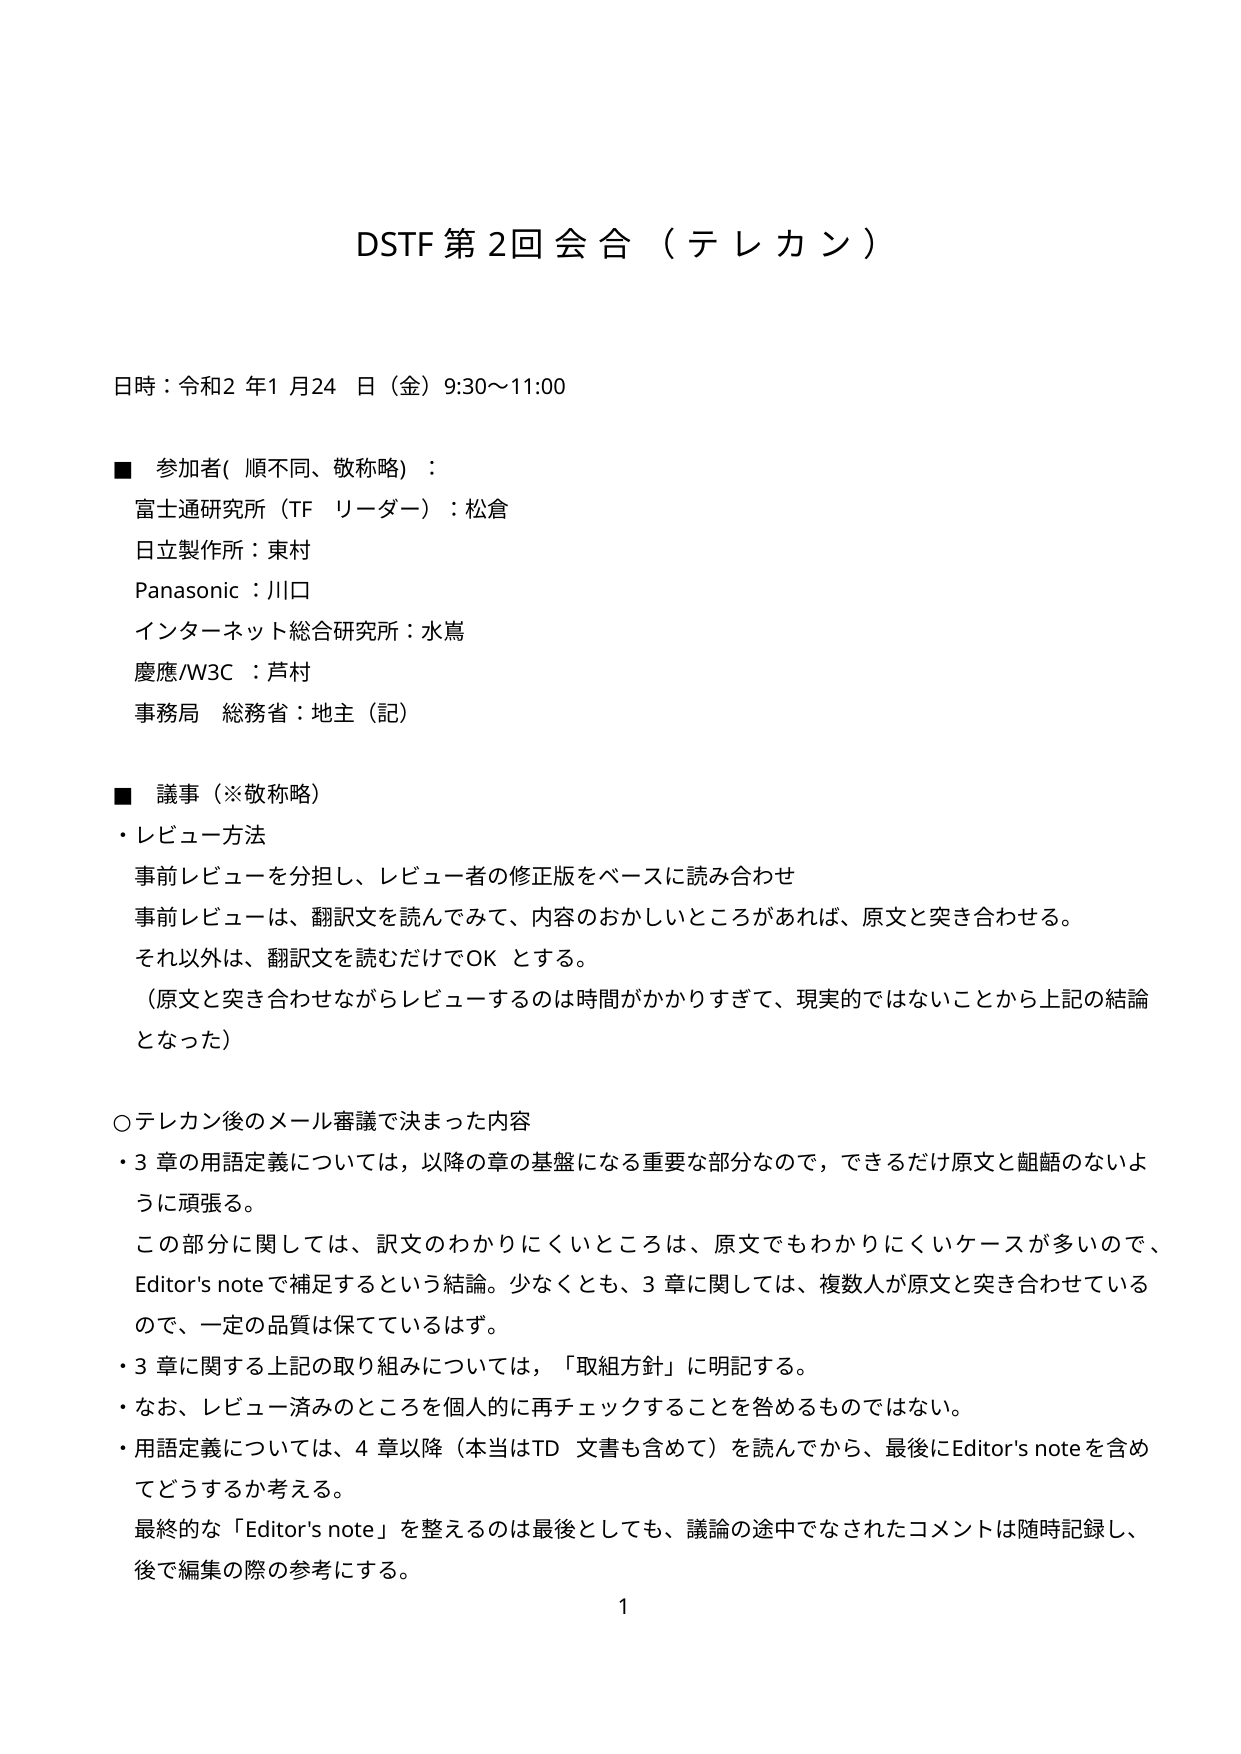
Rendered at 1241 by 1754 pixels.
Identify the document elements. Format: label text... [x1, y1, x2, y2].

text ・用語定義については、4章以降（本当はTD文書も含めて）を読んでから、最後にEditor's noteを含めてどうするか考える。 [96, 1426, 1150, 1508]
text ・なお、レビュー済みのところを個人的に再チェックすることを咎めるものではない。 [96, 1386, 1150, 1426]
text ■ 参加者(順不同、敬称略)： [97, 446, 1150, 487]
text 事前レビューは、翻訳文を読んでみて、内容のおかしいところがあれば、原文と突き合わせる。 [119, 896, 1150, 936]
text 最終的な「Editor's note」を整えるのは最後としても、議論の途中でなされたコメントは随時記録し、後で編集の際の参考にする。 [118, 1508, 1150, 1590]
text ・3章の用語定義については，以降の章の基盤になる重要な部分なので，できるだけ原文と齟齬のないように頑張る。 [96, 1141, 1150, 1222]
text ○テレカン後のメール審議で決まった内容 [96, 1100, 1150, 1141]
text 事務局 総務省：地主（記） [119, 691, 1150, 732]
text それ以外は、翻訳文を読むだけでOKとする。 [119, 936, 1150, 977]
text 日時：令和2年1月24日（金）9:30～11:00 [97, 365, 1150, 406]
text Panasonic：川口 [119, 569, 1150, 610]
text ・レビュー方法 [97, 814, 1150, 855]
text インターネット総合研究所：水嶌 [119, 610, 1150, 651]
text DSTF第2回会合（テレカン） [97, 201, 1150, 283]
text 富士通研究所（TFリーダー）：松倉 [97, 487, 1150, 528]
text ■ 議事（※敬称略） [97, 773, 1150, 814]
text 事前レビューを分担し、レビュー者の修正版をベースに読み合わせ [119, 855, 1150, 896]
text （原文と突き合わせながらレビューするのは時間がかかりすぎて、現実的ではないことから上記の結論となった） [116, 977, 1150, 1059]
text この部分に関しては、訳文のわかりにくいところは、原文でもわかりにくいケースが多いので、Editor's noteで補足するという結論。少なくとも、3章に関しては、複数人が原文と突き合わせているので、一定の品質は保てているはず。 [117, 1222, 1150, 1345]
text 慶應/W3C：芦村 [97, 651, 1150, 691]
text ・3章に関する上記の取り組みについては，「取組方針」に明記する。 [94, 1345, 1150, 1386]
text 日立製作所：東村 [119, 528, 1150, 569]
